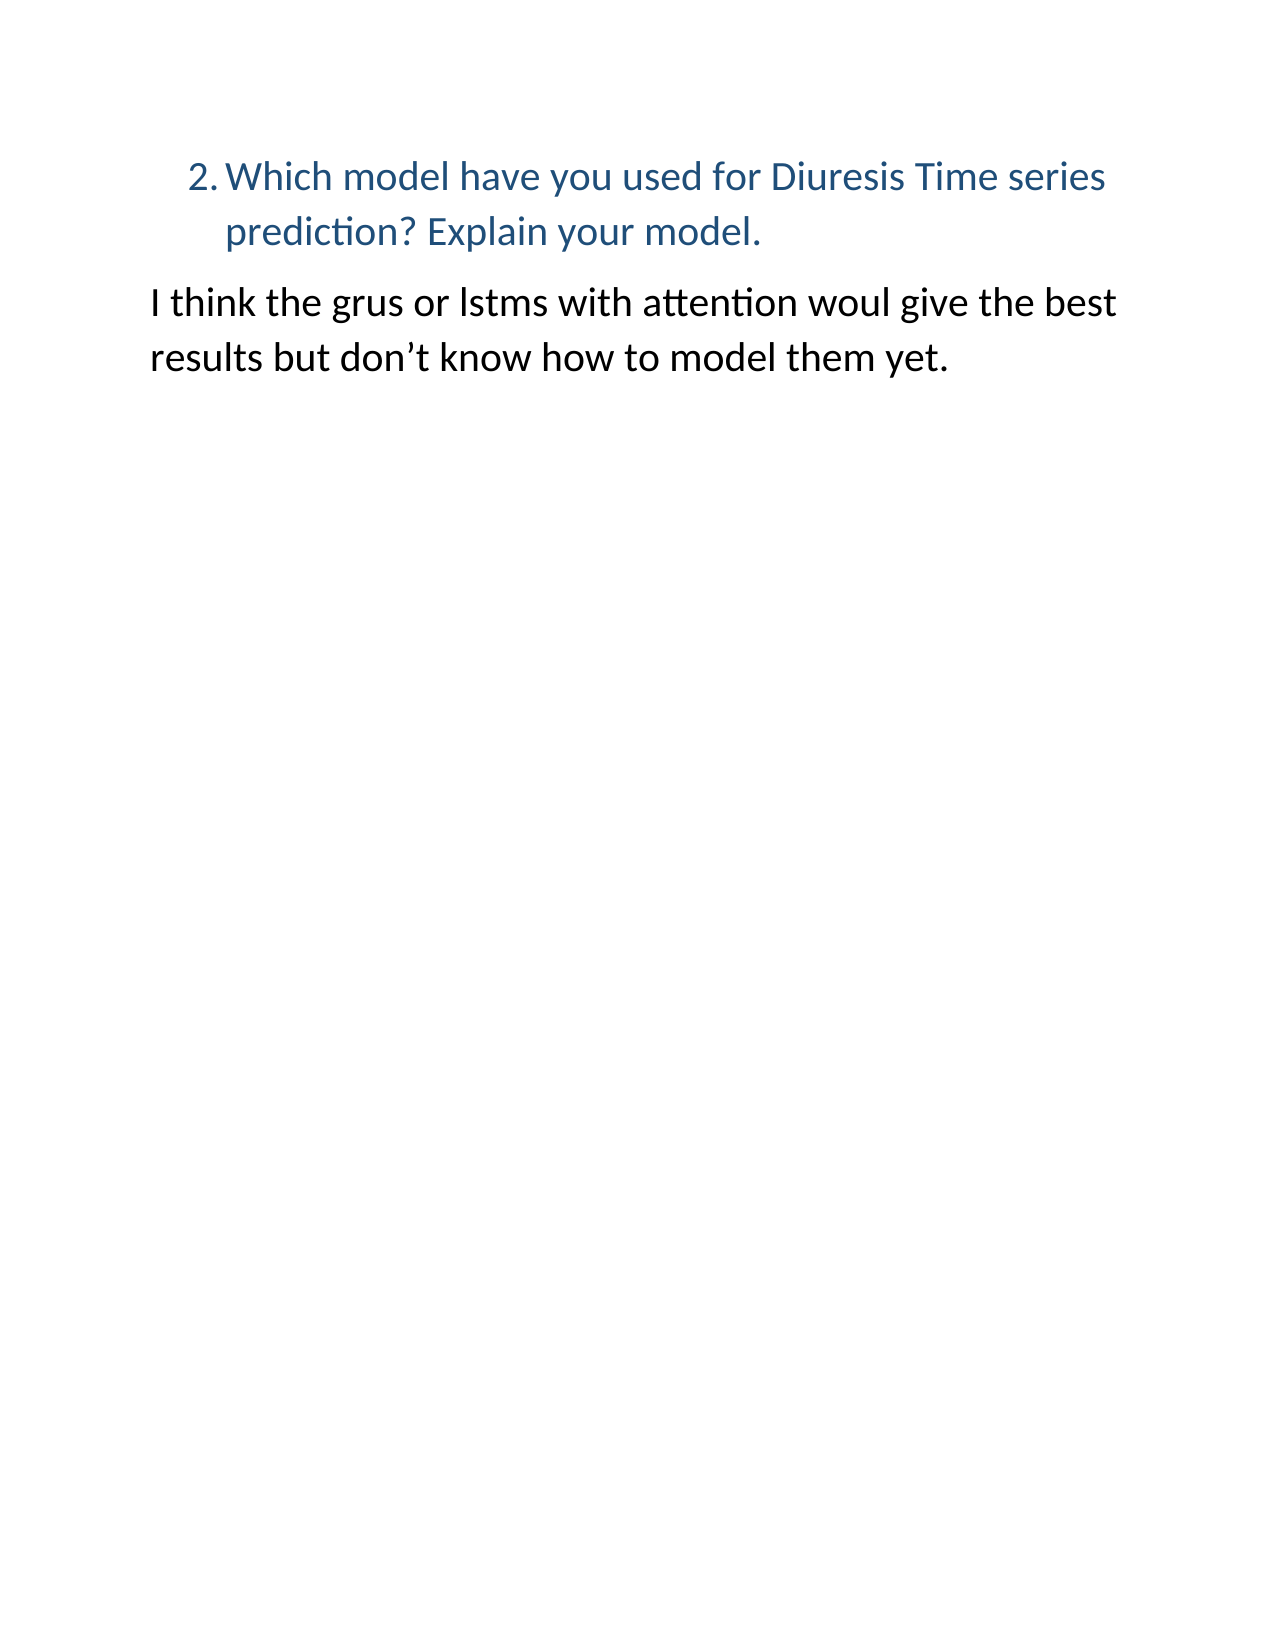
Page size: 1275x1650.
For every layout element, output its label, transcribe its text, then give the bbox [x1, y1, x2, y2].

text I think the grus or lstms with attention woul give the best results but don’t know how to model them yet. [150, 276, 1125, 382]
list Which model have you used for Diuresis Time series prediction? Explain your model. [187, 150, 1125, 256]
